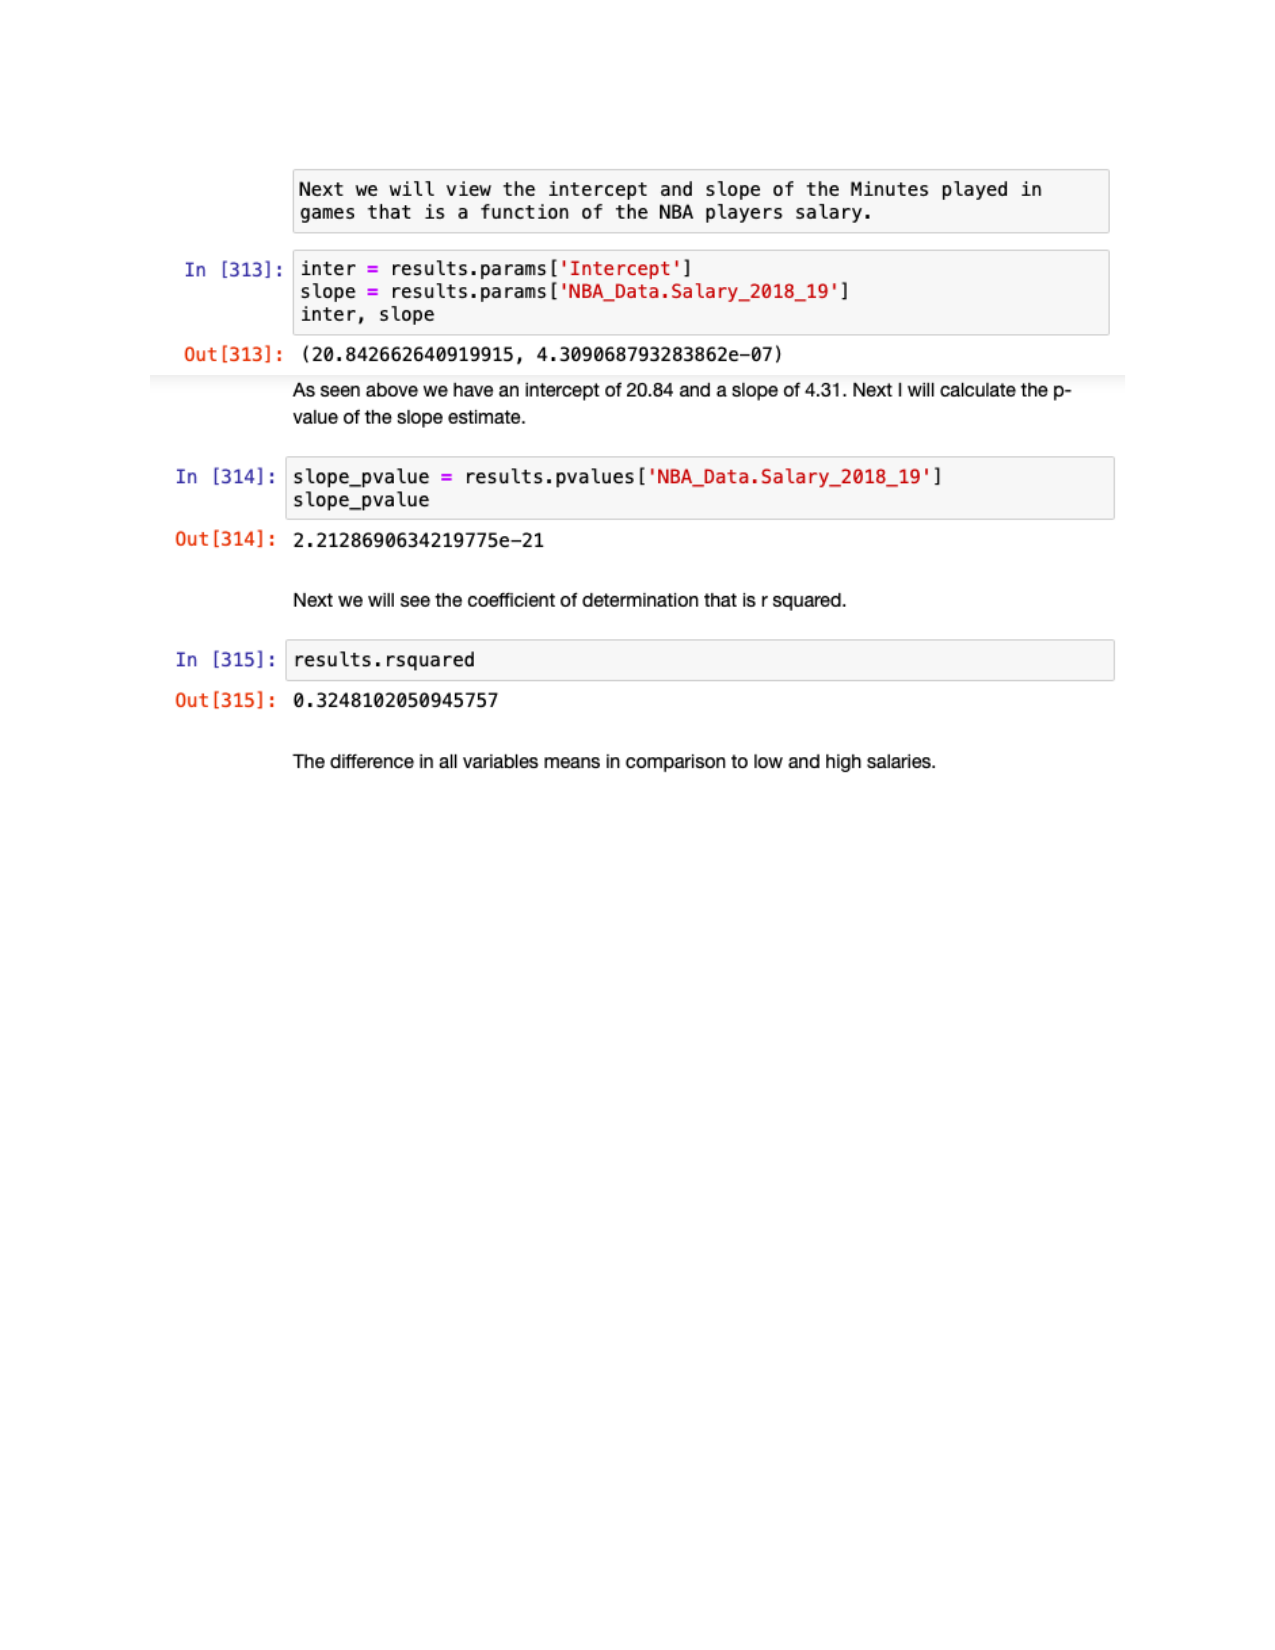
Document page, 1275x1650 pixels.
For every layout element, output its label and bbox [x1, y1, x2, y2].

picture [150, 150, 1125, 775]
